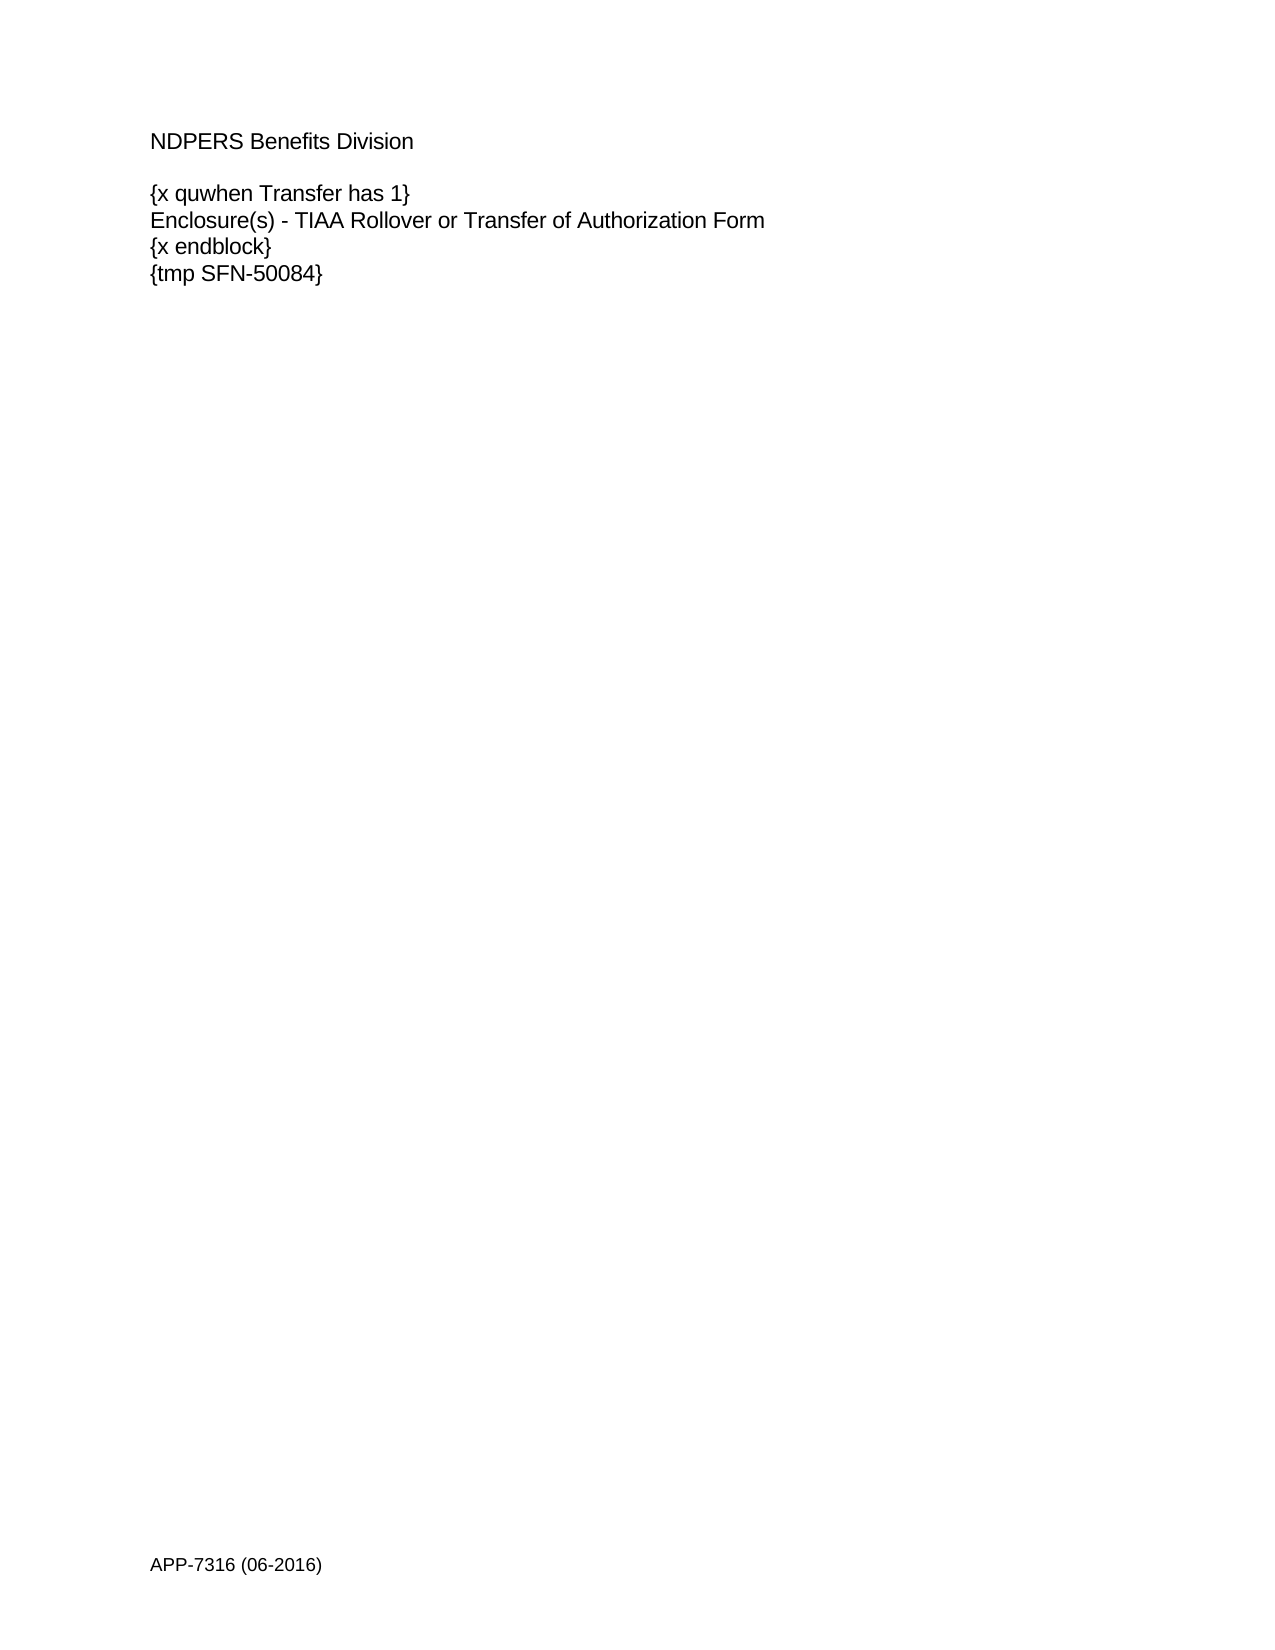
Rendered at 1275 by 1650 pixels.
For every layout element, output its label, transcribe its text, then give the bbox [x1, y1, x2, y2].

text {x endblock} [150, 233, 1125, 259]
text NDPERS Benefits Division [150, 128, 1125, 154]
text {tmp SFN-50084} [150, 259, 1125, 286]
text {x quwhen Transfer has 1} [150, 180, 1125, 207]
text Enclosure(s) - TIAA Rollover or Transfer of Authorization Form [150, 207, 1125, 233]
